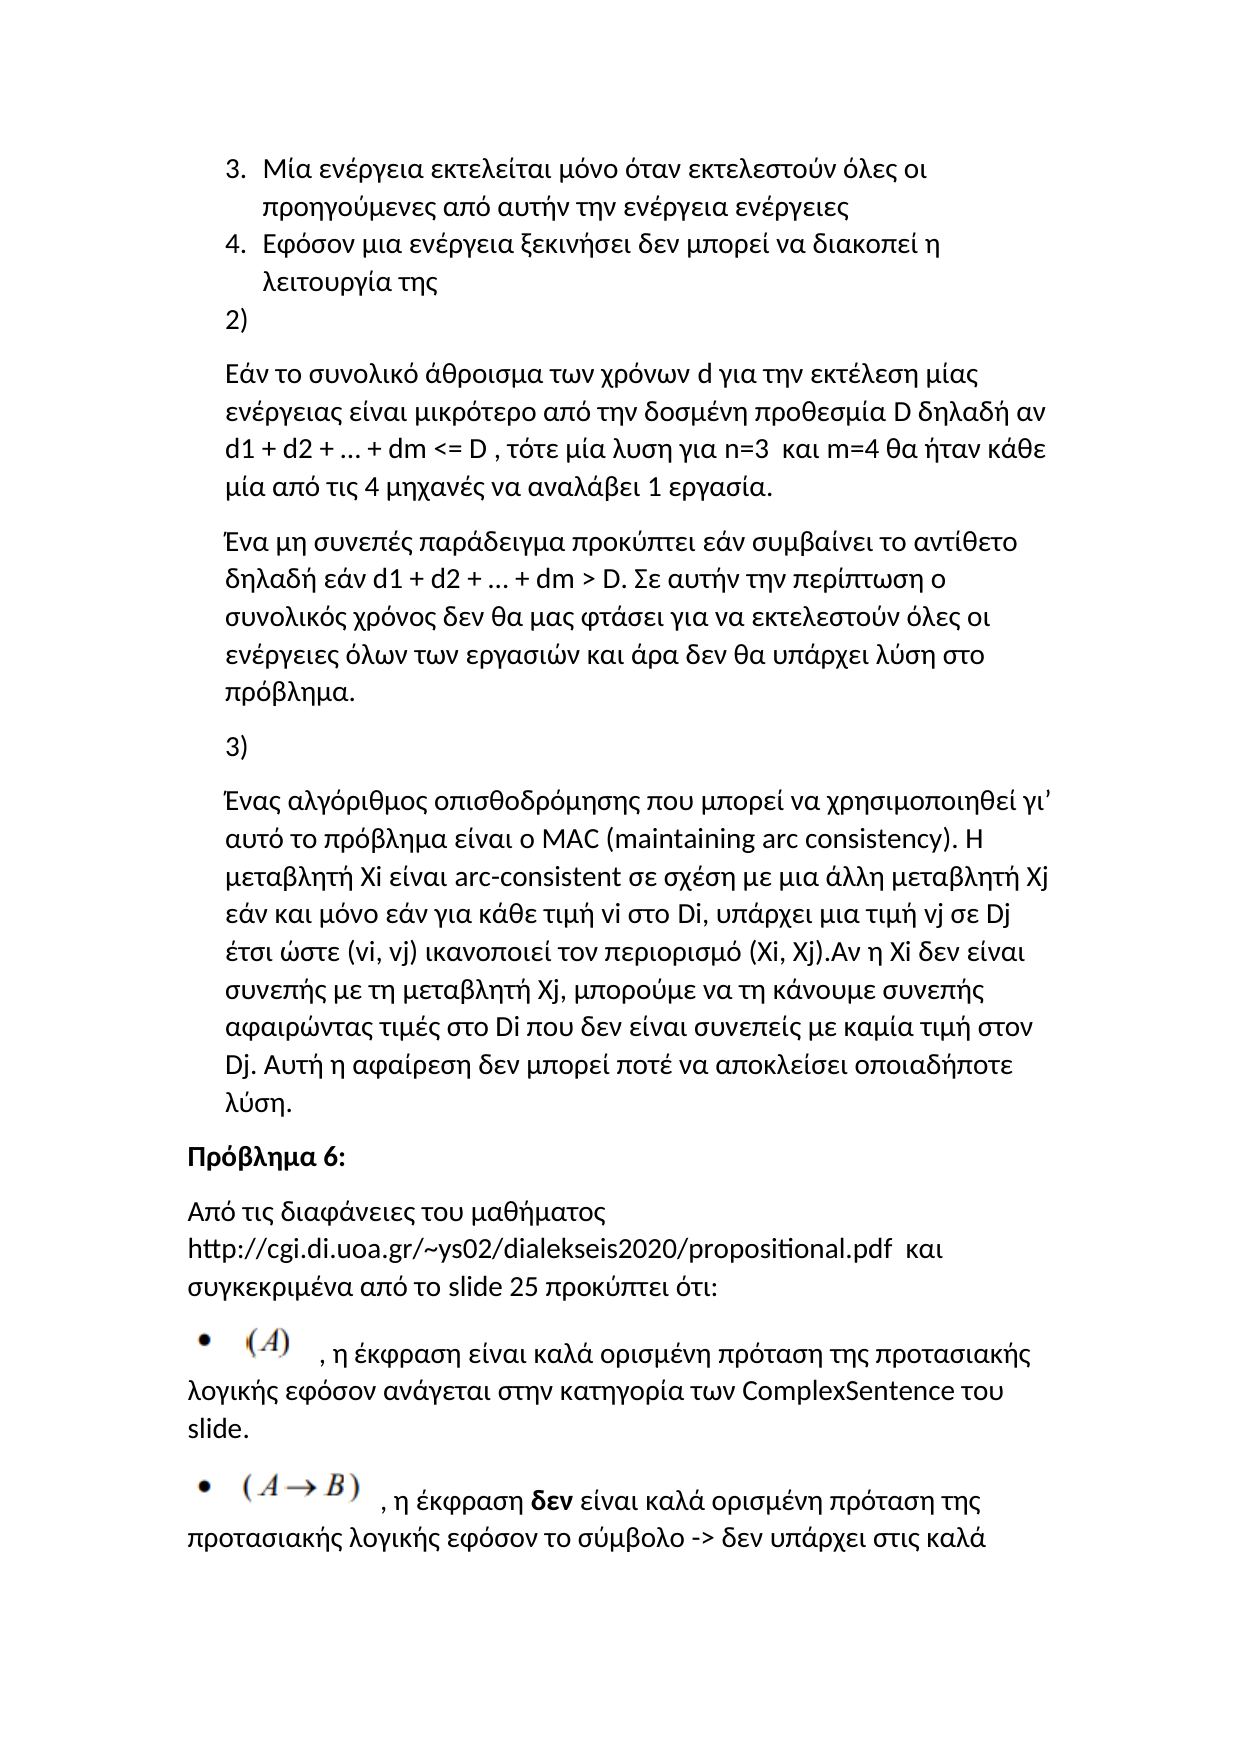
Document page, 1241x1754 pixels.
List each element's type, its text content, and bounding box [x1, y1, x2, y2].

text Από τις διαφάνειες του μαθήματος http://cgi.di.uoa.gr/~ys02/dialekseis2020/propositional.pdf και συγκεκριμένα από το slide 25 προκύπτει ότι: [187, 1193, 1053, 1304]
text Ένα μη συνεπές παράδειγμα προκύπτει εάν συμβαίνει το αντίθετο δηλαδή εάν d1 + d2 + … + dm > D. Σε αυτήν την περίπτωση ο συνολικός χρόνος δεν θα μας φτάσει για να εκτελεστούν όλες οι ενέργειες όλων των εργασιών και άρα δεν θα υπάρχει λύση στο πρόβλημα. [225, 523, 1053, 709]
list Εφόσον μια ενέργεια ξεκινήσει δεν μπορεί να διακοπεί η λειτουργία της [225, 225, 1053, 299]
text Εάν το συνολικό άθροισμα των χρόνων d για την εκτέλεση μίας ενέργειας είναι μικρότερο από την δοσμένη προθεσμία D δηλαδή αν d1 + d2 + … + dm <= D , τότε μία λυση για n=3 και m=4 θα ήταν κάθε μία από τις 4 μηχανές να αναλάβει 1 εργασία. [225, 355, 1053, 504]
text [187, 1464, 1053, 1555]
picture [187, 1464, 380, 1510]
text Ένας αλγόριθμος οπισθοδρόμησης που μπορεί να χρησιμοποιηθεί γι’ αυτό το πρόβλημα είναι ο ΜΑC (maintaining arc consistency). Η μεταβλητή Xi είναι arc-consistent σε σχέση με μια άλλη μεταβλητή Xj εάν και μόνο εάν για κάθε τιμή vi στο Di, υπάρχει μια τιμή vj σε Dj έτσι ώστε (vi, vj) ικανοποιεί τον περιορισμό (Xi, Xj).Αν η Xi δεν είναι συνεπής με τη μεταβλητή Xj, μπορούμε να τη κάνουμε συνεπής αφαιρώντας τιμές στο Di που δεν είναι συνεπείς με καμία τιμή στον Dj. Αυτή η αφαίρεση δεν μπορεί ποτέ να αποκλείσει οποιαδήποτε λύση. [225, 782, 1053, 1119]
text , η έκφραση είναι καλά ορισμένη πρόταση της προτασιακής λογικής εφόσον ανάγεται στην κατηγορία των ComplexSentence του slide. [187, 1322, 1053, 1446]
text Πρόβλημα 6: [187, 1138, 1053, 1174]
picture [187, 1322, 319, 1364]
text 3) [225, 728, 1053, 763]
list Μία ενέργεια εκτελείται μόνο όταν εκτελεστούν όλες οι προηγούμενες από αυτήν την ενέργεια ενέργειες [225, 150, 1053, 223]
